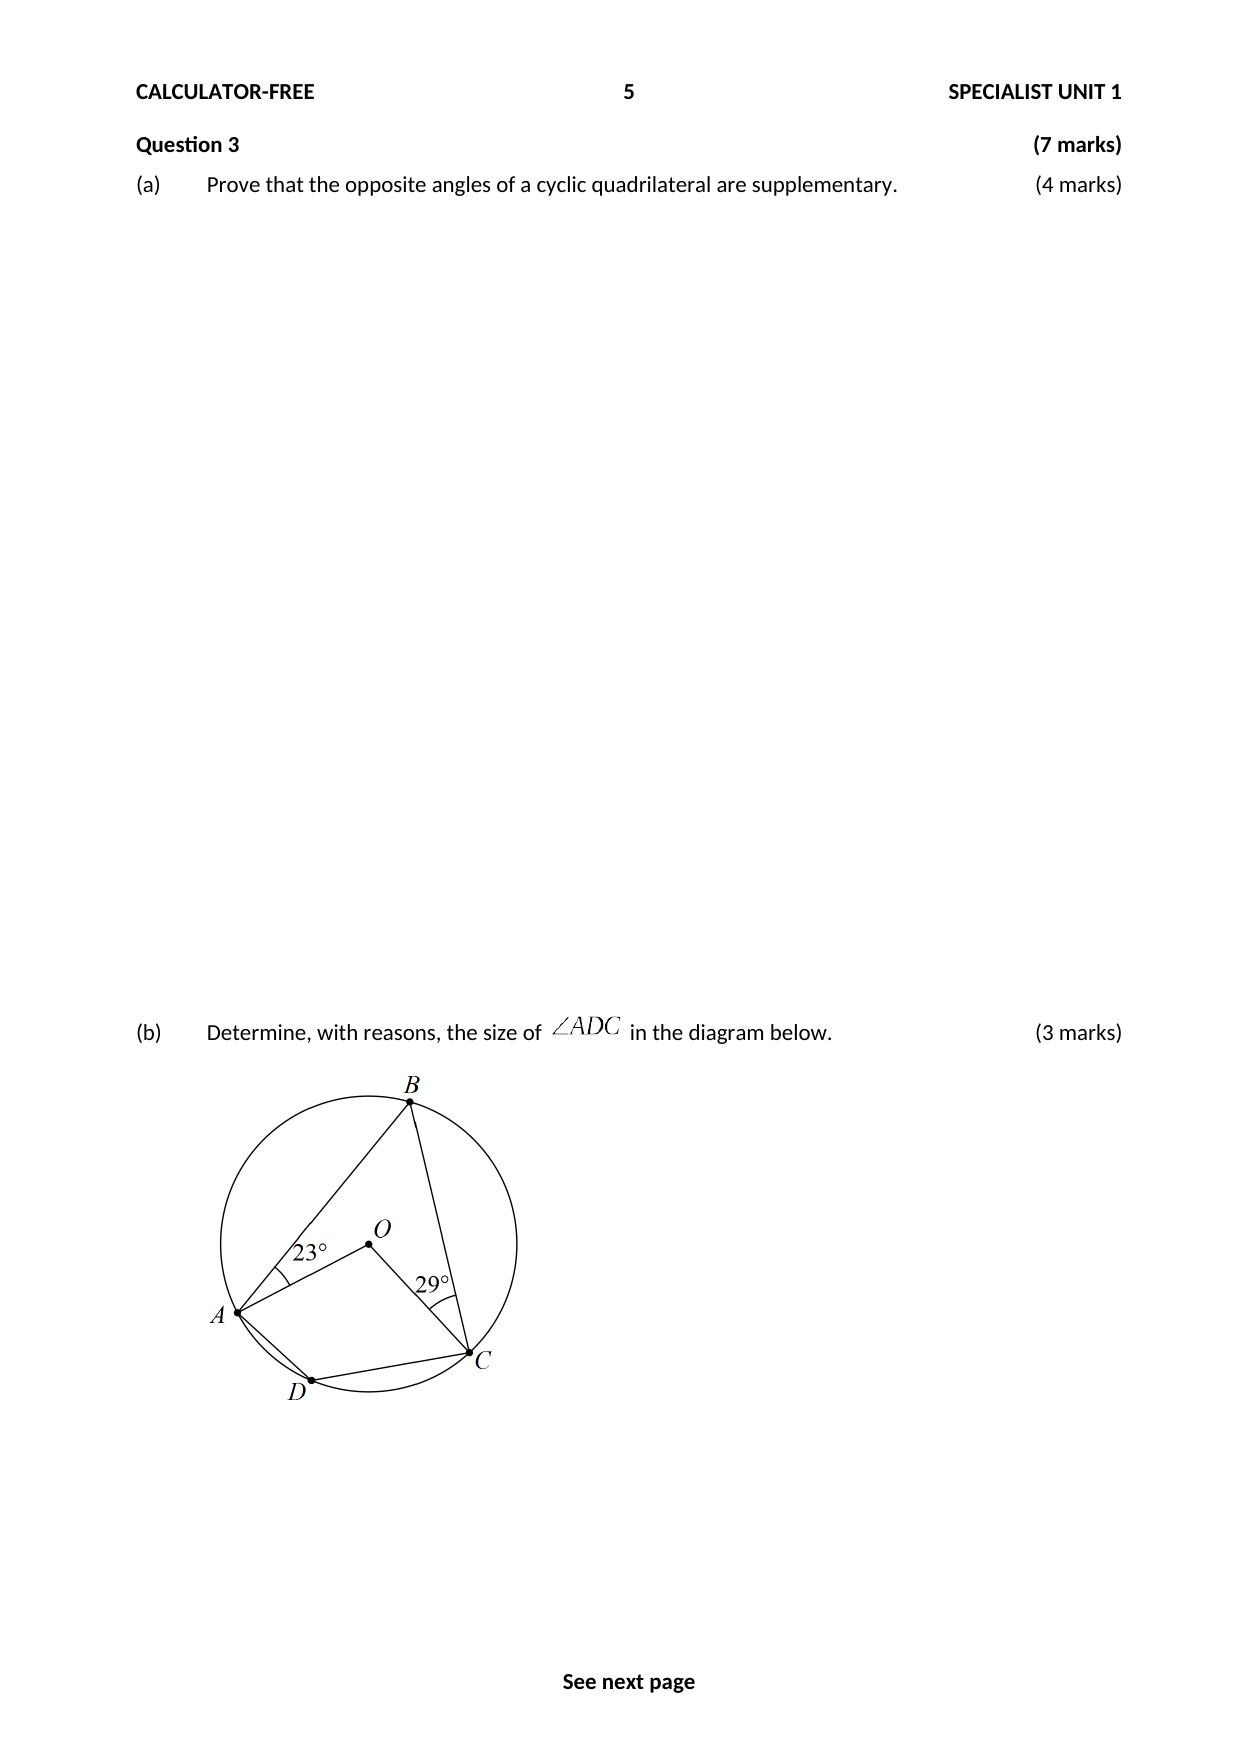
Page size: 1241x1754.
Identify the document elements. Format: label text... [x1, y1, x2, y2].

text Question 3 (7 marks) [136, 130, 1122, 158]
text (a) Prove that the opposite angles of a cyclic quadrilateral are supplementary. (4 marks) [136, 170, 1122, 198]
picture [206, 1073, 519, 1402]
text (b) Determine, with reasons, the size of in the diagram below. (3 marks) [136, 1011, 1122, 1046]
